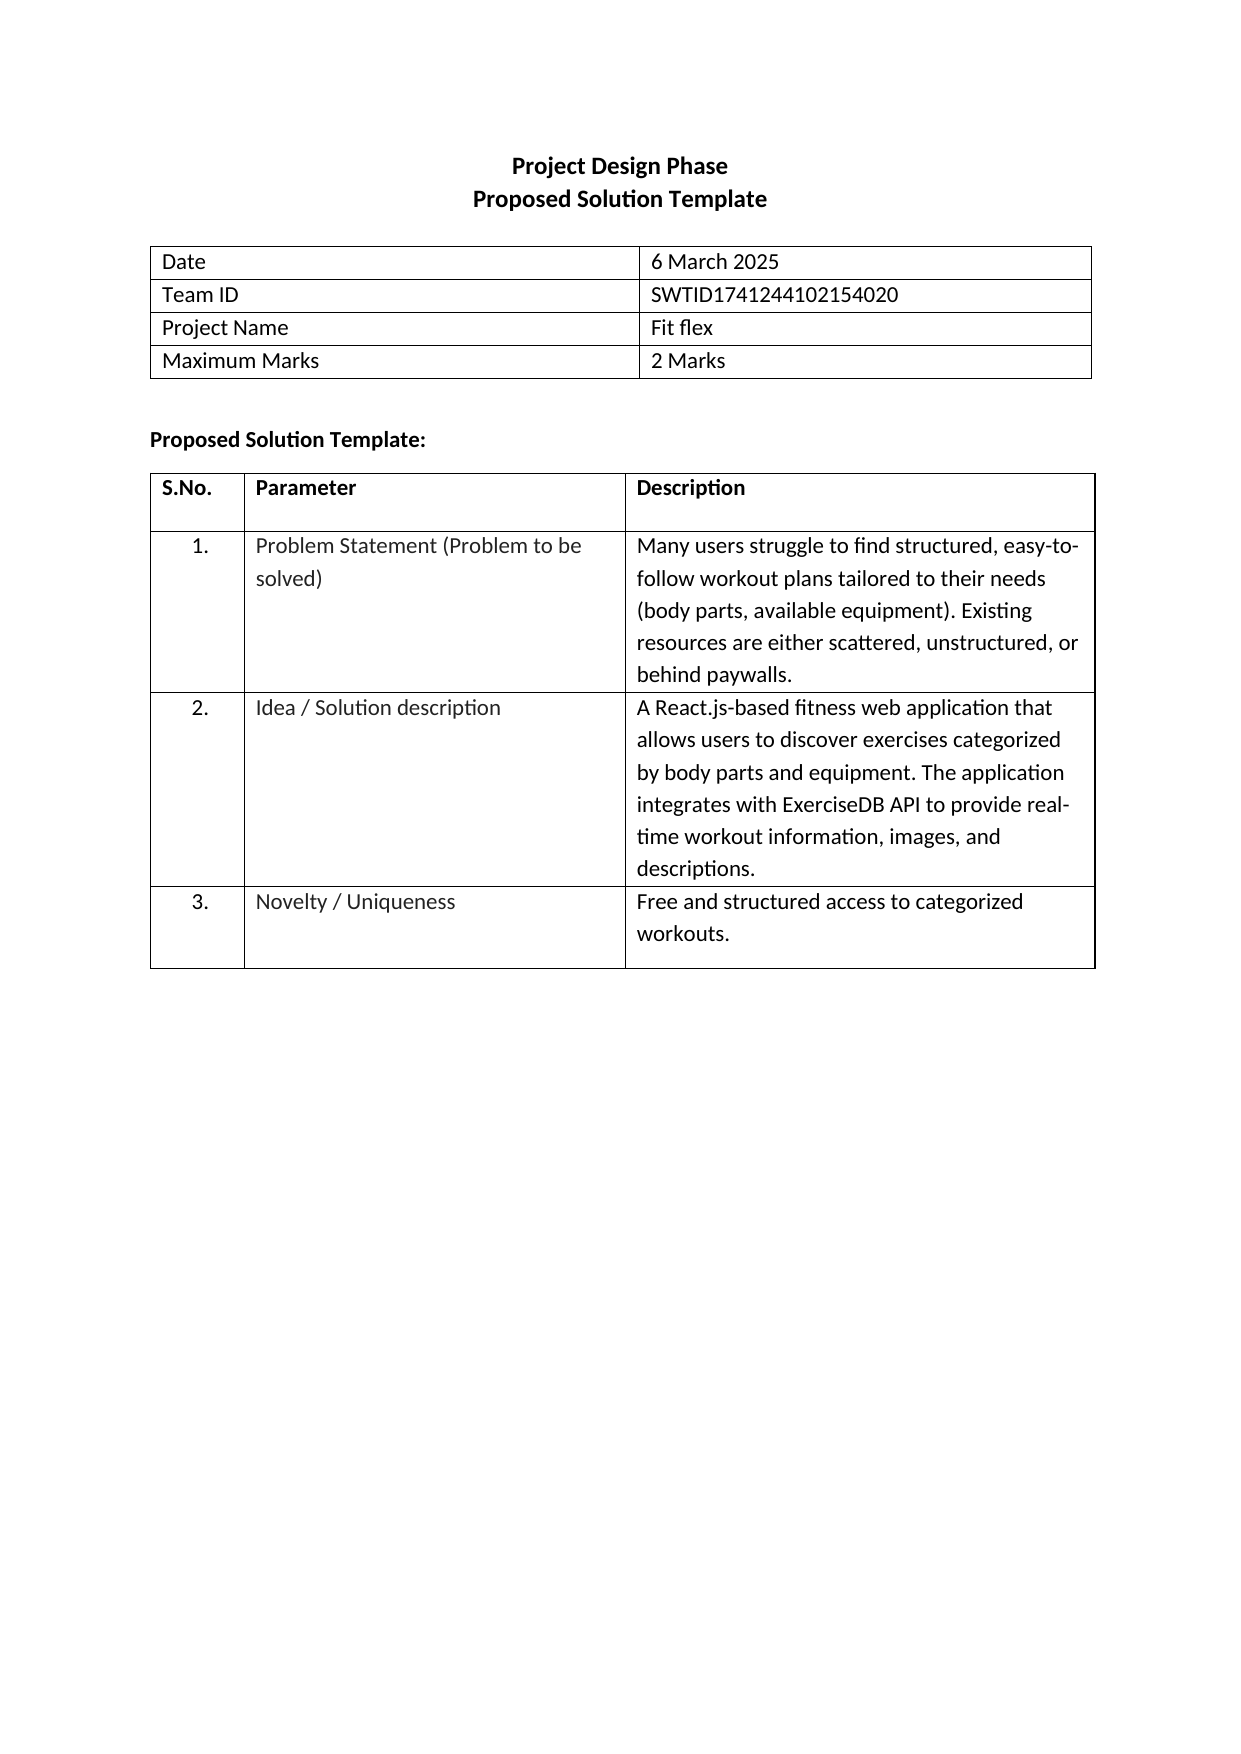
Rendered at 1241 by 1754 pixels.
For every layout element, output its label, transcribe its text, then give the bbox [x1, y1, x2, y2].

table_header Parameter [245, 474, 625, 531]
table_cell 2 Marks [640, 346, 1091, 378]
table_cell Project Name [151, 313, 639, 345]
table_cell [151, 693, 244, 886]
text Proposed Solution Template: [150, 426, 1090, 454]
table_header 6 March 2025 [640, 247, 1091, 279]
table_header Date [151, 247, 639, 279]
table_header Description [626, 474, 1094, 531]
table_cell Maximum Marks [151, 346, 639, 378]
table_cell Novelty / Uniqueness [245, 887, 625, 968]
text Proposed Solution Template [150, 183, 1090, 213]
table_cell [151, 532, 244, 692]
table_header S.No. [151, 474, 244, 531]
table_cell Problem Statement (Problem to be solved) [245, 532, 625, 692]
table_cell A React.js-based fitness web application that allows users to discover exercises categorized by body parts and equipment. The application integrates with ExerciseDB API to provide real-time workout information, images, and descriptions. [626, 693, 1094, 886]
text Project Design Phase [150, 150, 1090, 181]
table_cell Free and structured access to categorized workouts. [626, 887, 1094, 968]
table_cell Team ID [151, 280, 639, 312]
table_cell Fit flex [640, 313, 1091, 345]
table_cell SWTID1741244102154020 [640, 280, 1091, 312]
table_cell Idea / Solution description [245, 693, 625, 886]
table_cell [151, 887, 244, 968]
table_cell Many users struggle to find structured, easy-to-follow workout plans tailored to their needs (body parts, available equipment). Existing resources are either scattered, unstructured, or behind paywalls. [626, 532, 1094, 692]
